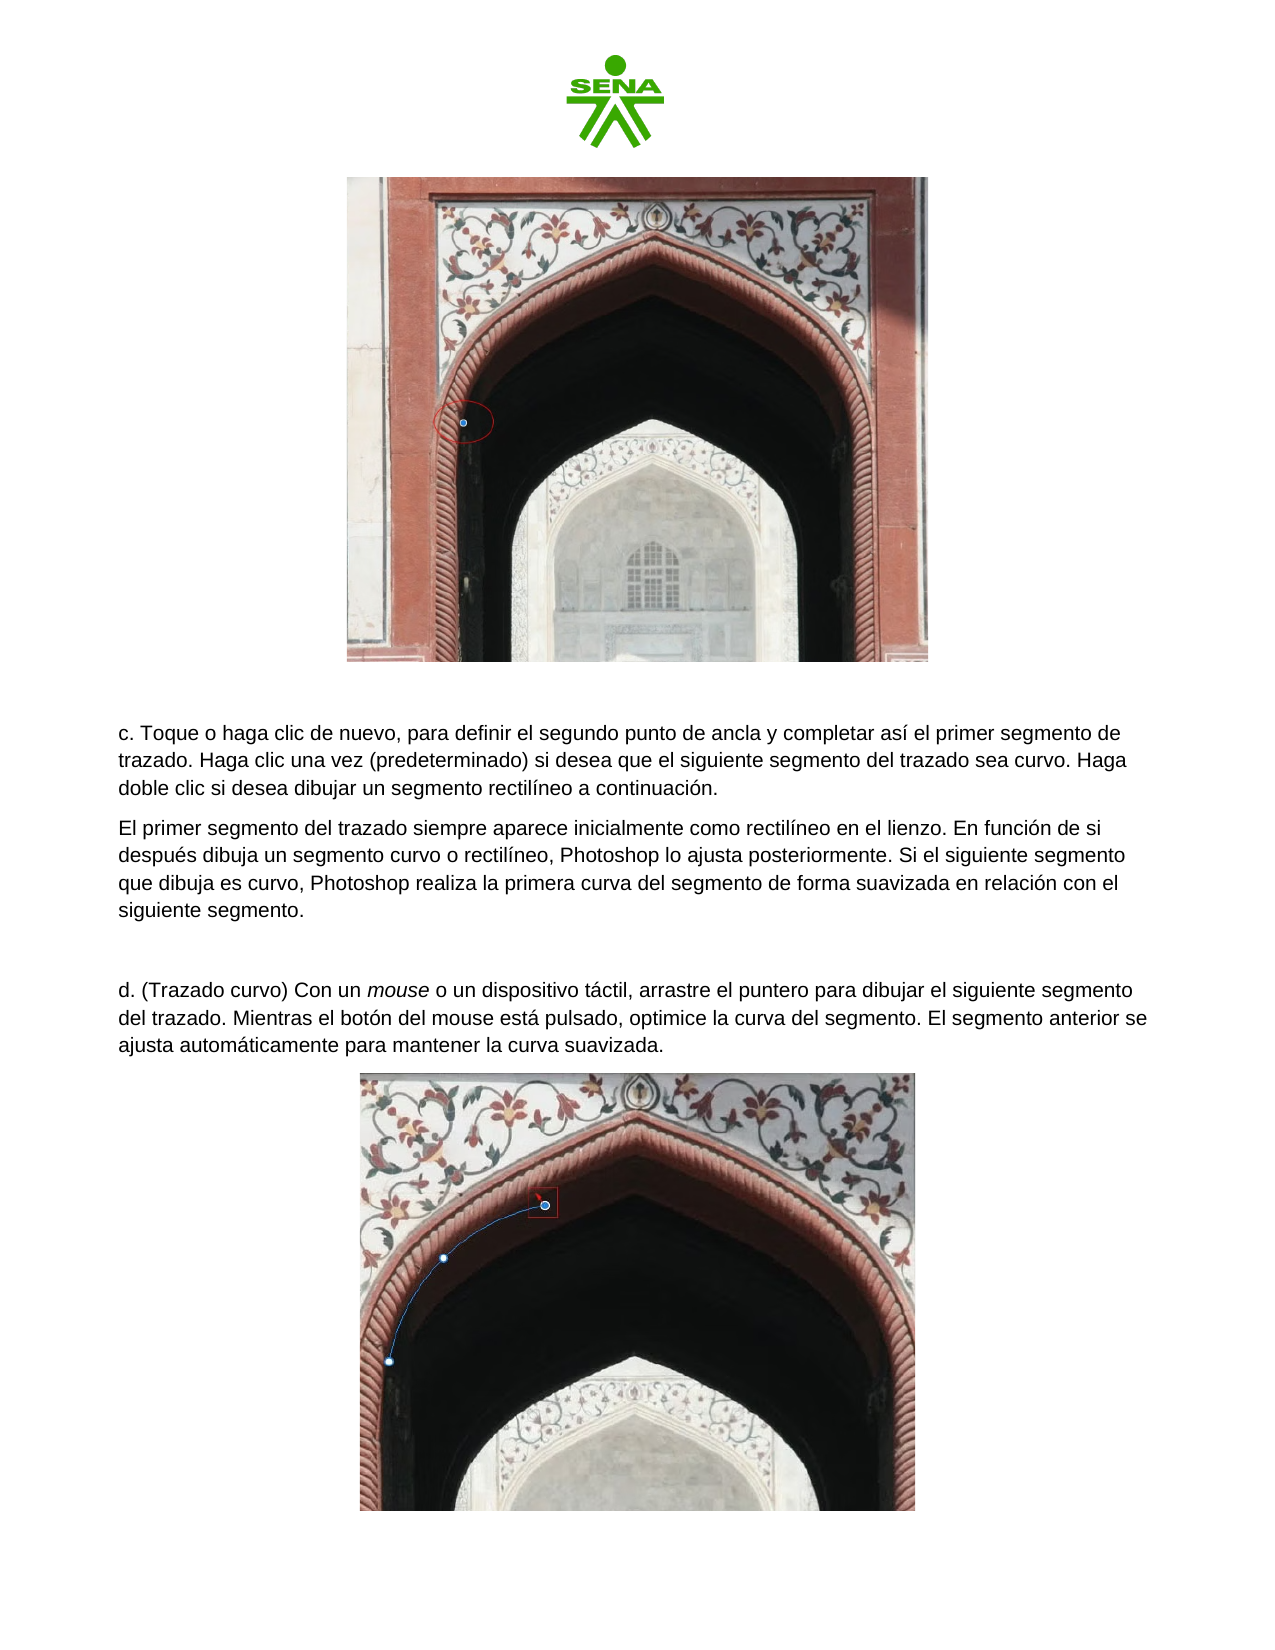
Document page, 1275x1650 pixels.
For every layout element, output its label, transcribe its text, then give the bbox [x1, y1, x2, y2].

text d. (Trazado curvo) Con un mouse o un dispositivo táctil, arrastre el puntero para dibujar el siguiente segmento del trazado. Mientras el botón del mouse está pulsado, optimice la curva del segmento. El segmento anterior se ajusta automáticamente para mantener la curva suavizada. [118, 978, 1157, 1057]
picture [346, 177, 929, 662]
text El primer segmento del trazado siempre aparece inicialmente como rectilíneo en el lienzo. En función de si después dibuja un segmento curvo o rectilíneo, Photoshop lo ajusta posteriormente. Si el siguiente segmento que dibuja es curvo, Photoshop realiza la primera curva del segmento de forma suavizada en relación con el siguiente segmento. [118, 816, 1157, 922]
picture [359, 1073, 916, 1511]
text c. Toque o haga clic de nuevo, para definir el segundo punto de ancla y completar así el primer segmento de trazado. Haga clic una vez (predeterminado) si desea que el siguiente segmento del trazado sea curvo. Haga doble clic si desea dibujar un segmento rectilíneo a continuación. [118, 721, 1157, 799]
picture [566, 55, 664, 148]
